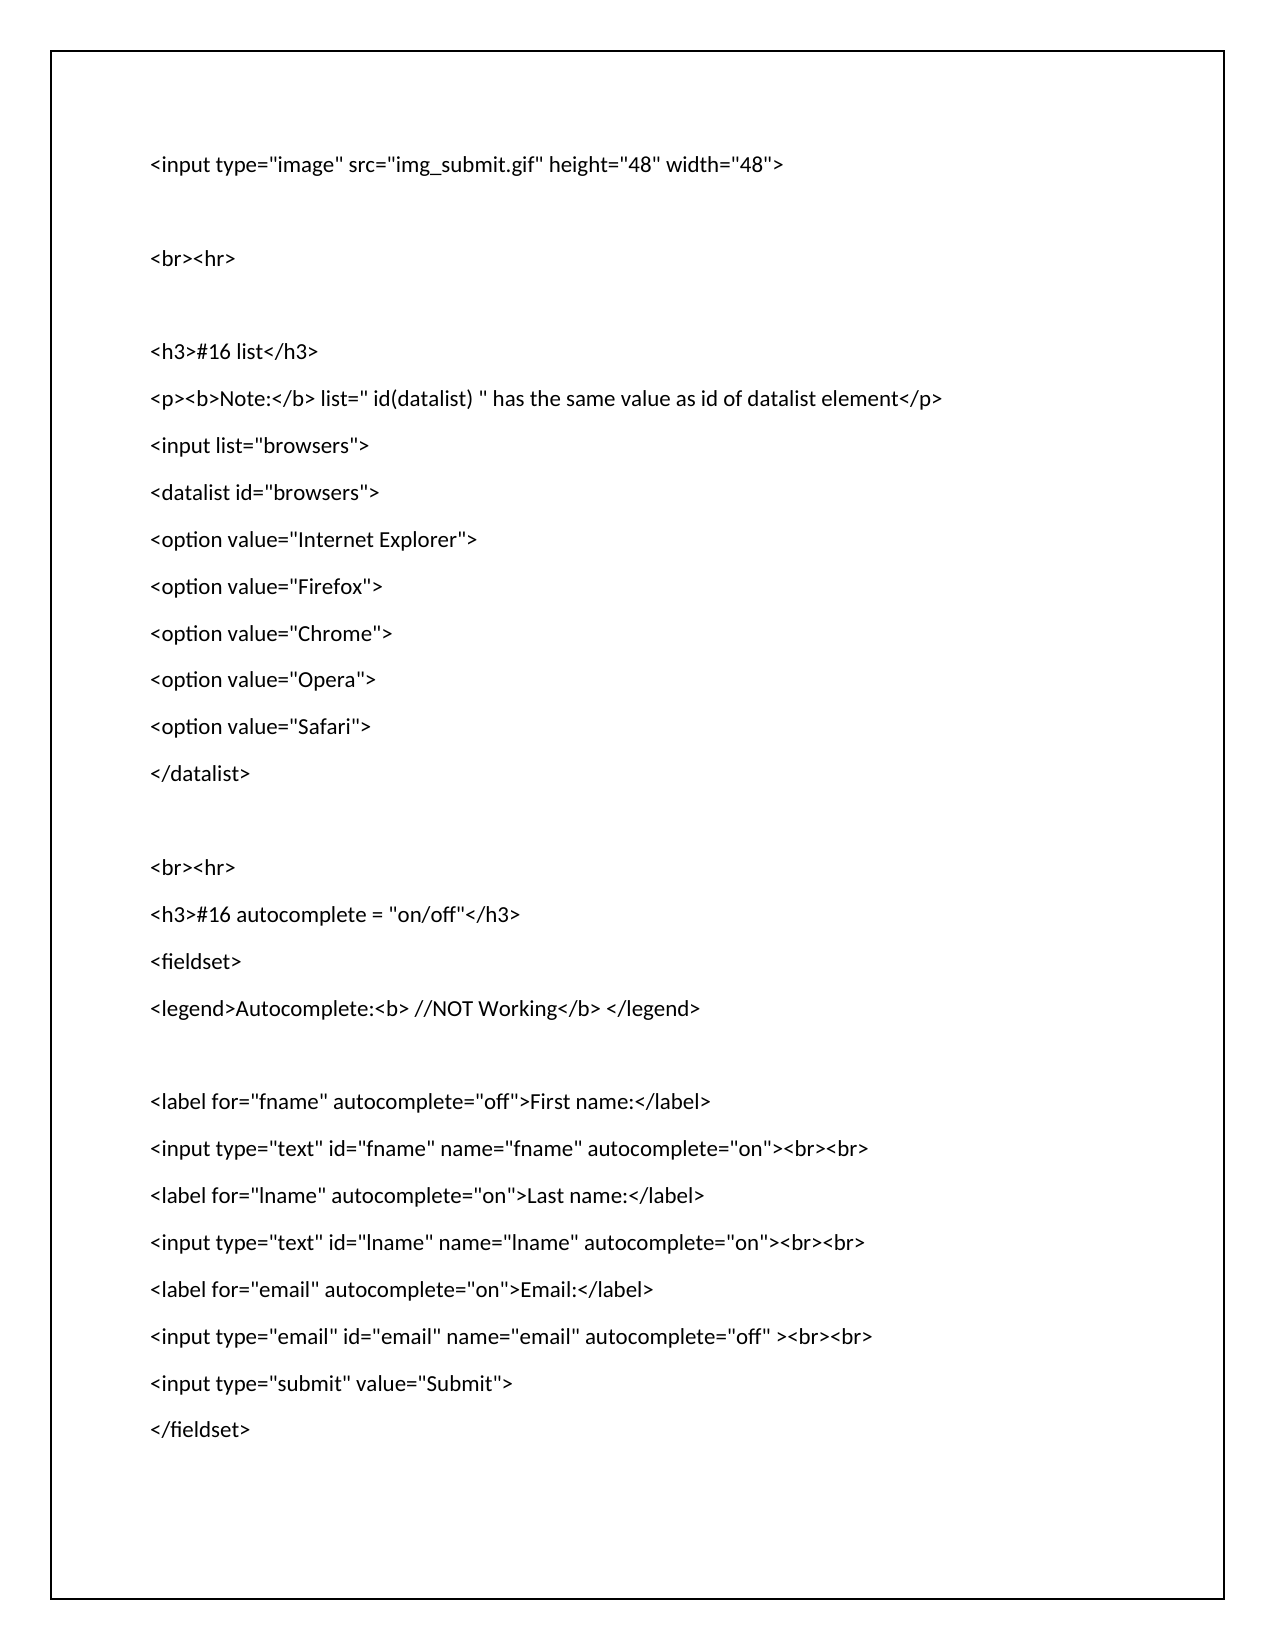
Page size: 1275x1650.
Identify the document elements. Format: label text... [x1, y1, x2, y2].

text <datalist id="browsers"> [150, 478, 1125, 506]
text <input list="browsers"> [150, 431, 1125, 459]
text <option value="Internet Explorer"> [150, 525, 1125, 553]
text <label for="lname" autocomplete="on">Last name:</label> [150, 1181, 1125, 1209]
text <h3>#16 autocomplete = "on/off"</h3> [150, 900, 1125, 928]
text </fieldset> [150, 1416, 1125, 1444]
text <fieldset> [150, 947, 1125, 975]
text <option value="Safari"> [150, 712, 1125, 741]
text <br><hr> [150, 244, 1125, 272]
text <input type="image" src="img_submit.gif" height="48" width="48"> [150, 150, 1125, 178]
text <input type="text" id="lname" name="lname" autocomplete="on"><br><br> [150, 1228, 1125, 1256]
text <input type="submit" value="Submit"> [150, 1369, 1125, 1397]
text <legend>Autocomplete:<b> //NOT Working</b> </legend> [150, 994, 1125, 1022]
text <option value="Chrome"> [150, 619, 1125, 647]
text <label for="email" autocomplete="on">Email:</label> [150, 1275, 1125, 1303]
text <br><hr> [150, 853, 1125, 881]
text <p><b>Note:</b> list=" id(datalist) " has the same value as id of datalist element</p> [150, 384, 1125, 412]
text <label for="fname" autocomplete="off">First name:</label> [150, 1087, 1125, 1116]
text <option value="Firefox"> [150, 572, 1125, 600]
text <h3>#16 list</h3> [150, 337, 1125, 366]
text <input type="text" id="fname" name="fname" autocomplete="on"><br><br> [150, 1134, 1125, 1162]
text <option value="Opera"> [150, 666, 1125, 694]
text </datalist> [150, 759, 1125, 787]
text <input type="email" id="email" name="email" autocomplete="off" ><br><br> [150, 1322, 1125, 1350]
